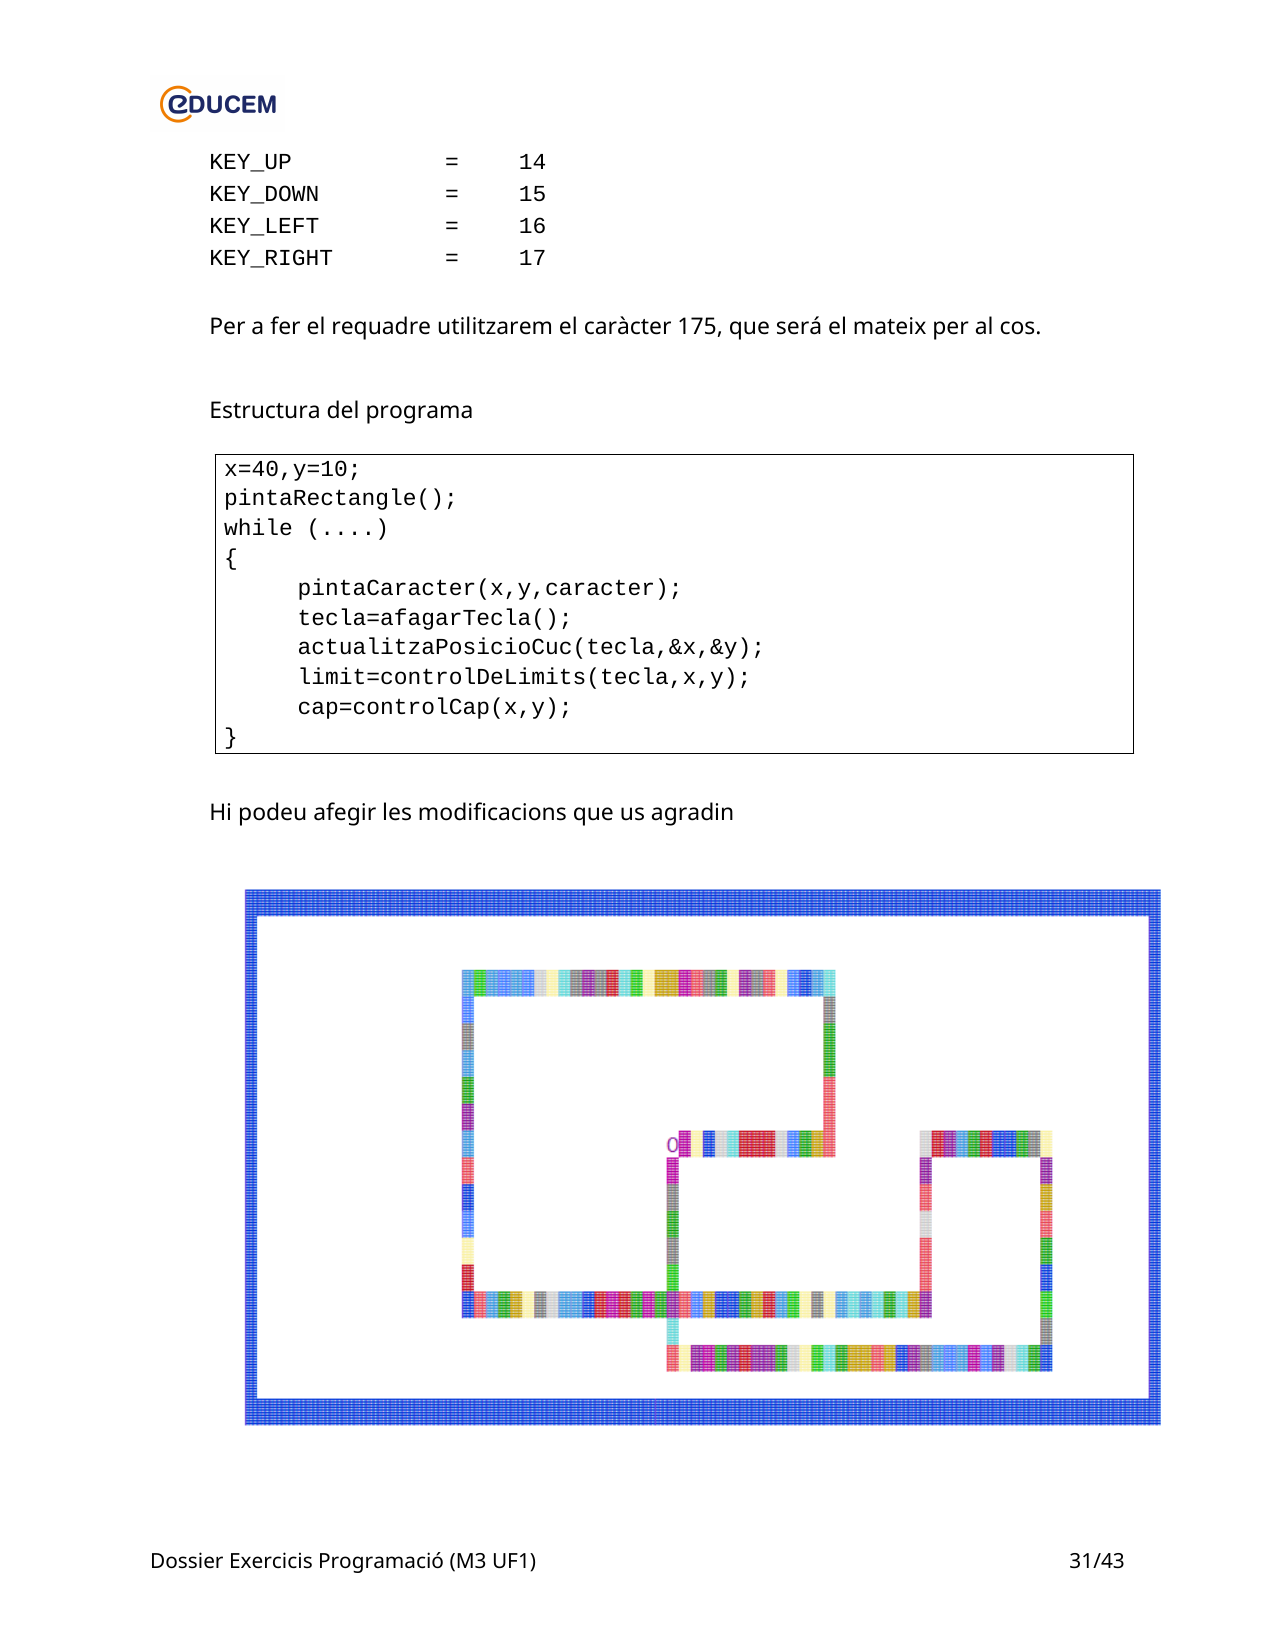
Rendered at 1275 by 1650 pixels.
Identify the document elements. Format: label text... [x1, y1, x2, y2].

text actualitzaPosicioCuc(tecla,&x,&y); [216, 632, 1133, 662]
text tecla=afagarTecla(); [216, 603, 1133, 632]
picture [150, 75, 285, 132]
text x=40,y=10; [216, 455, 1133, 483]
picture [209, 879, 1184, 1439]
list Estructura del programa [209, 394, 1125, 426]
list Per a fer el requadre utilitzarem el caràcter 175, que será el mateix per al cos. [209, 310, 1125, 341]
text pintaCaracter(x,y,caracter); [216, 573, 1133, 602]
text KEY_UP = 14 [209, 150, 1125, 176]
text cap=controlCap(x,y); [216, 692, 1133, 721]
text pintaRectangle(); [216, 483, 1133, 513]
text { [216, 543, 1133, 572]
text limit=controlDeLimits(tecla,x,y); [216, 662, 1133, 691]
text while (....) [216, 513, 1133, 542]
text KEY_RIGHT = 17 [209, 247, 1125, 272]
text KEY_LEFT = 16 [209, 214, 1125, 240]
text KEY_DOWN = 15 [209, 182, 1125, 208]
text } [216, 722, 1133, 753]
list Hi podeu afegir les modificacions que us agradin [209, 795, 1125, 827]
